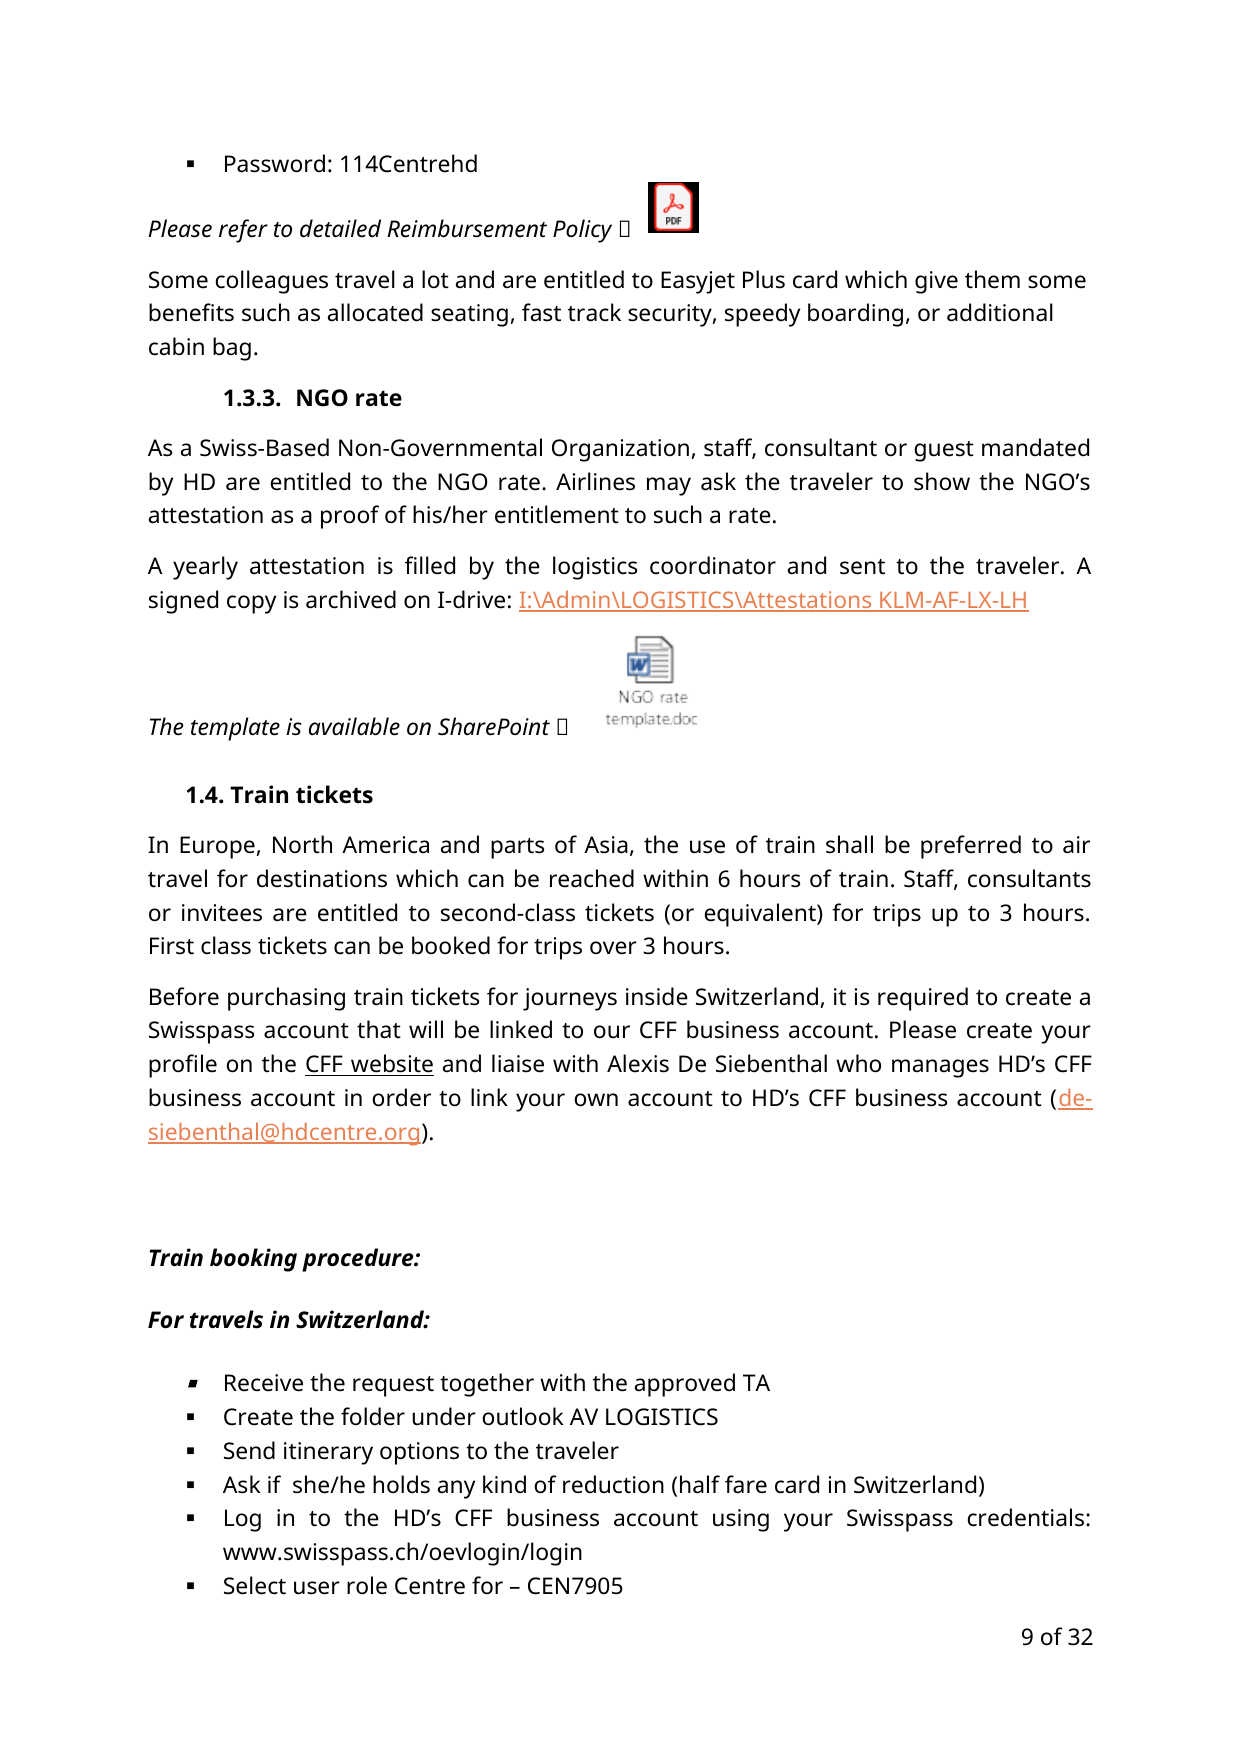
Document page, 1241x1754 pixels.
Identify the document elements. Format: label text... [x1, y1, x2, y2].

text Some colleagues travel a lot and are entitled to Easyjet Plus card which give them some benefits such as allocated seating, fast track security, speedy boarding, or additional cabin bag. [148, 263, 1092, 362]
text Please refer to detailed Reimbursement Policy  [148, 181, 1092, 244]
text Train booking procedure: [148, 1241, 1092, 1273]
list Receive the request together with the approved TA [185, 1367, 1092, 1398]
list Ask if she/he holds any kind of reduction (half fare card in Switzerland) [185, 1468, 1092, 1500]
text The template is available on SharePoint  [148, 634, 1092, 742]
list Train tickets [185, 778, 1092, 810]
list NGO rate [223, 381, 1092, 413]
text Before purchasing train tickets for journeys inside Switzerland, it is required to create a Swisspass account that will be linked to our CFF business account. Please create your profile on the CFF website and liaise with Alexis De Siebenthal who manages HD’s CFF business account in order to link your own account to HD’s CFF business account (de-siebenthal@hdcentre.org). [148, 981, 1092, 1147]
text A yearly attestation is filled by the logistics coordinator and sent to the traveler. A signed copy is archived on I-drive: I:\Admin\LOGISTICS\Attestations KLM-AF-LX-LH [148, 550, 1092, 615]
text As a Swiss-Based Non-Governmental Organization, staff, consultant or guest mandated by HD are entitled to the NGO rate. Airlines may ask the traveler to show the NGO’s attestation as a proof of his/her entitlement to such a rate. [148, 432, 1092, 531]
list Send itinerary options to the traveler [185, 1435, 1092, 1466]
list Select user role Centre for – CEN7905 [185, 1570, 1092, 1601]
list Password: 114Centrehd [185, 148, 1092, 179]
list Log in to the HD’s CFF business account using your Swisspass credentials: www.swisspass.ch/oevlogin/login [185, 1502, 1092, 1567]
list Create the folder under outlook AV LOGISTICS [185, 1401, 1092, 1432]
text In Europe, North America and parts of Asia, the use of train shall be preferred to air travel for destinations which can be reached within 6 hours of train. Staff, consultants or invitees are entitled to second-class tickets (or equivalent) for trips up to 3 hours. First class tickets can be booked for trips over 3 hours. [148, 829, 1092, 961]
text For travels in Switzerland: [148, 1304, 1092, 1336]
